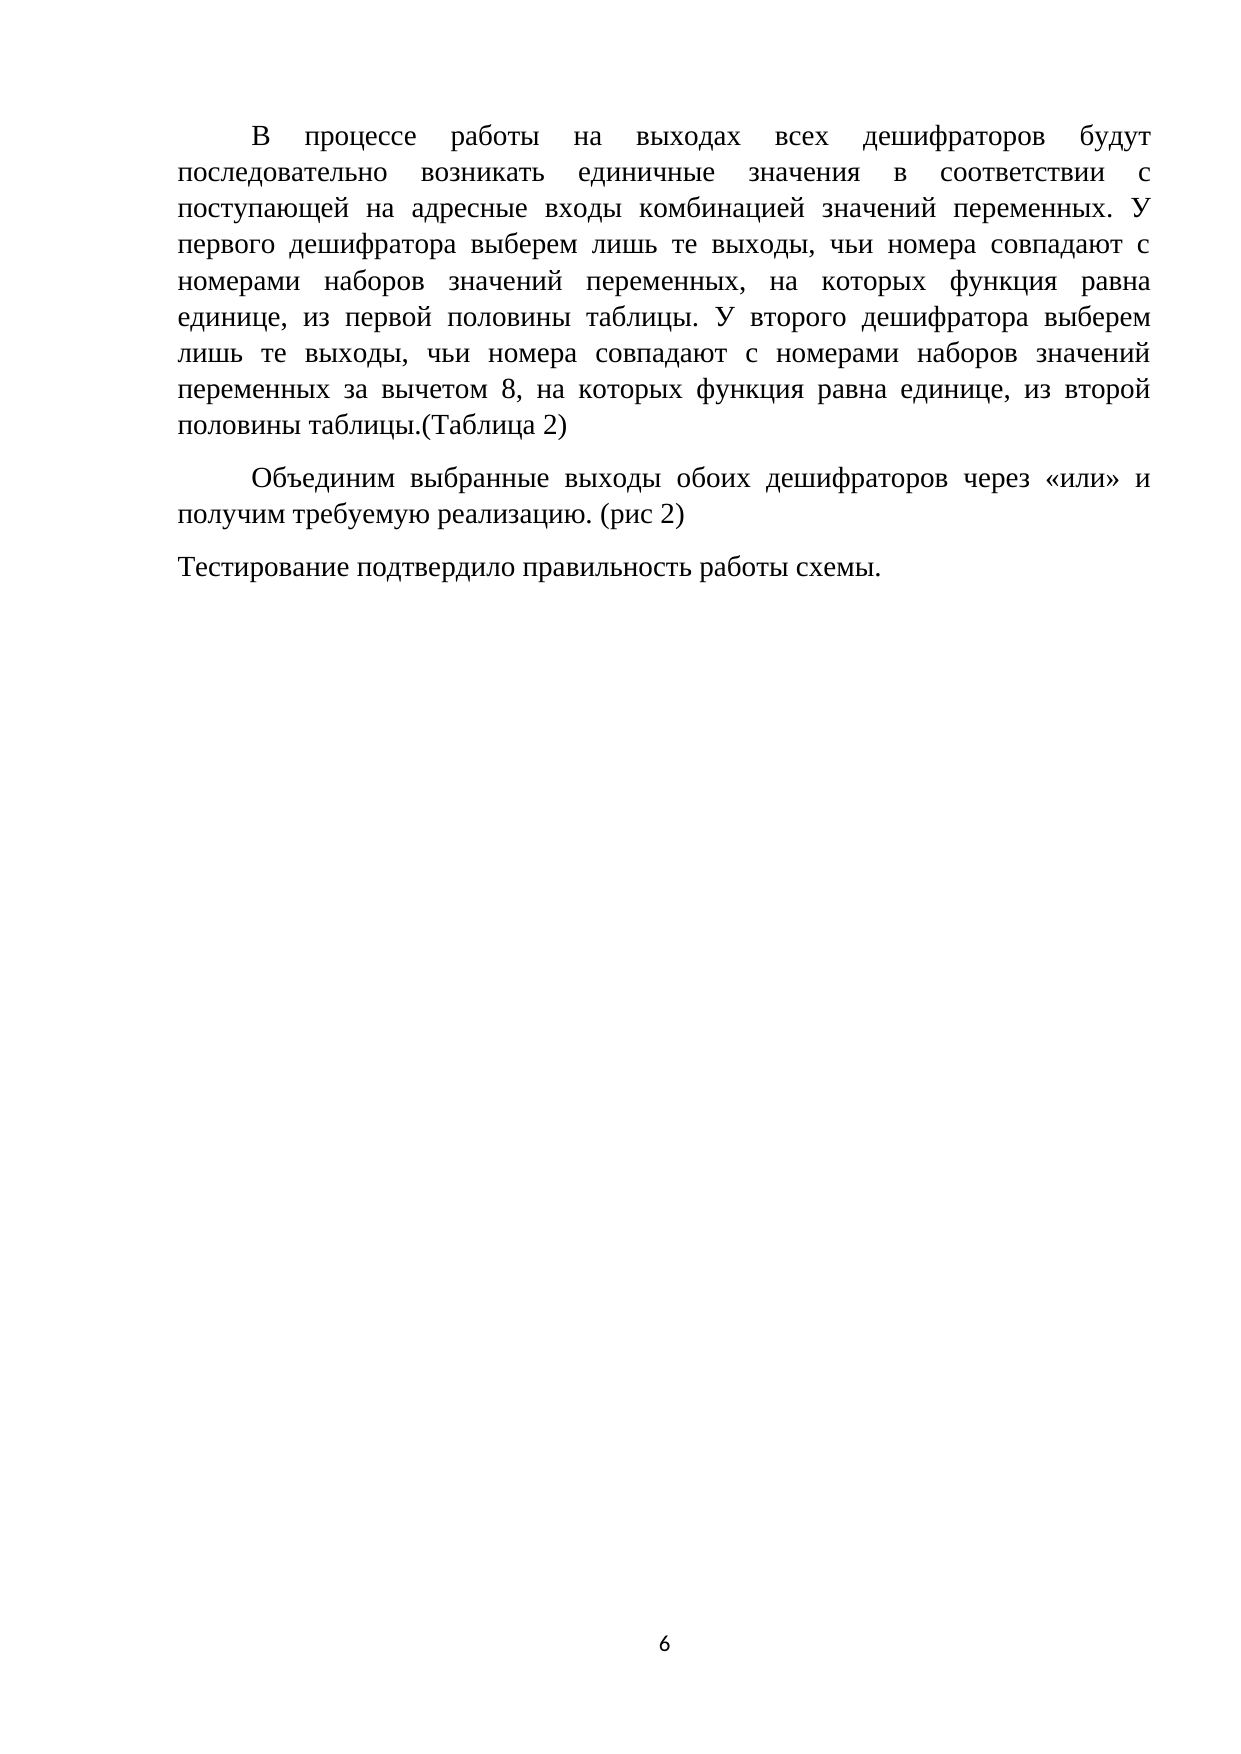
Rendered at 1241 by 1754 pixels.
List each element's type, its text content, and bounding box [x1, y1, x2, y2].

text В процессе работы на выходах всех дешифраторов будут последовательно возникать единичные значения в соответствии с поступающей на адресные входы комбинацией значений переменных. У первого дешифратора выберем лишь те выходы, чьи номера совпадают с номерами наборов значений переменных, на которых функция равна единице, из первой половины таблицы. У второго дешифратора выберем лишь те выходы, чьи номера совпадают с номерами наборов значений переменных за вычетом 8, на которых функция равна единице, из второй половины таблицы.(Таблица 2) [177, 118, 1152, 441]
text Объединим выбранные выходы обоих дешифраторов через «или» и получим требуемую реализацию. (рис 2) [177, 460, 1152, 530]
text Тестирование подтвердило правильность работы схемы. [177, 549, 1152, 583]
